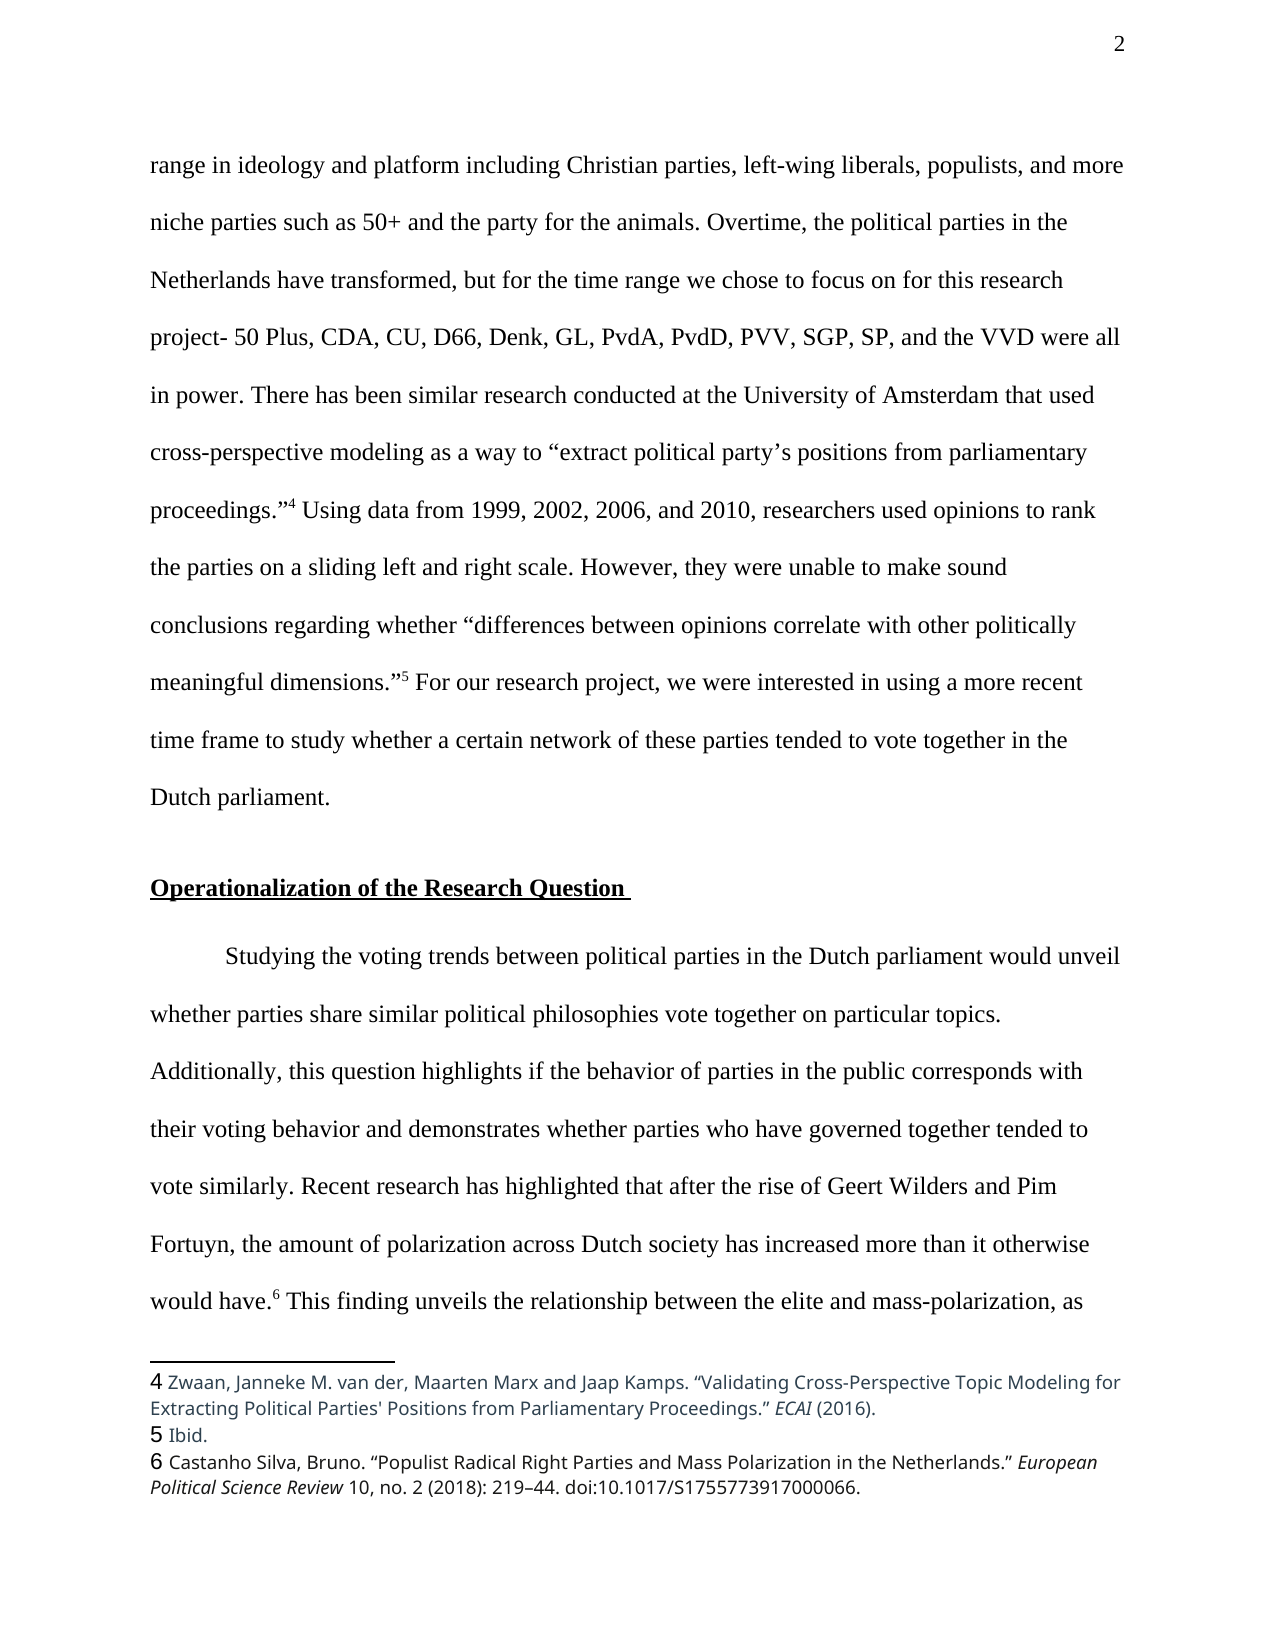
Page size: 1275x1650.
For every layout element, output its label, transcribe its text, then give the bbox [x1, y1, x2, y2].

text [150, 941, 1125, 1315]
text Operationalization of the Research Question [150, 873, 1125, 902]
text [150, 150, 1125, 811]
